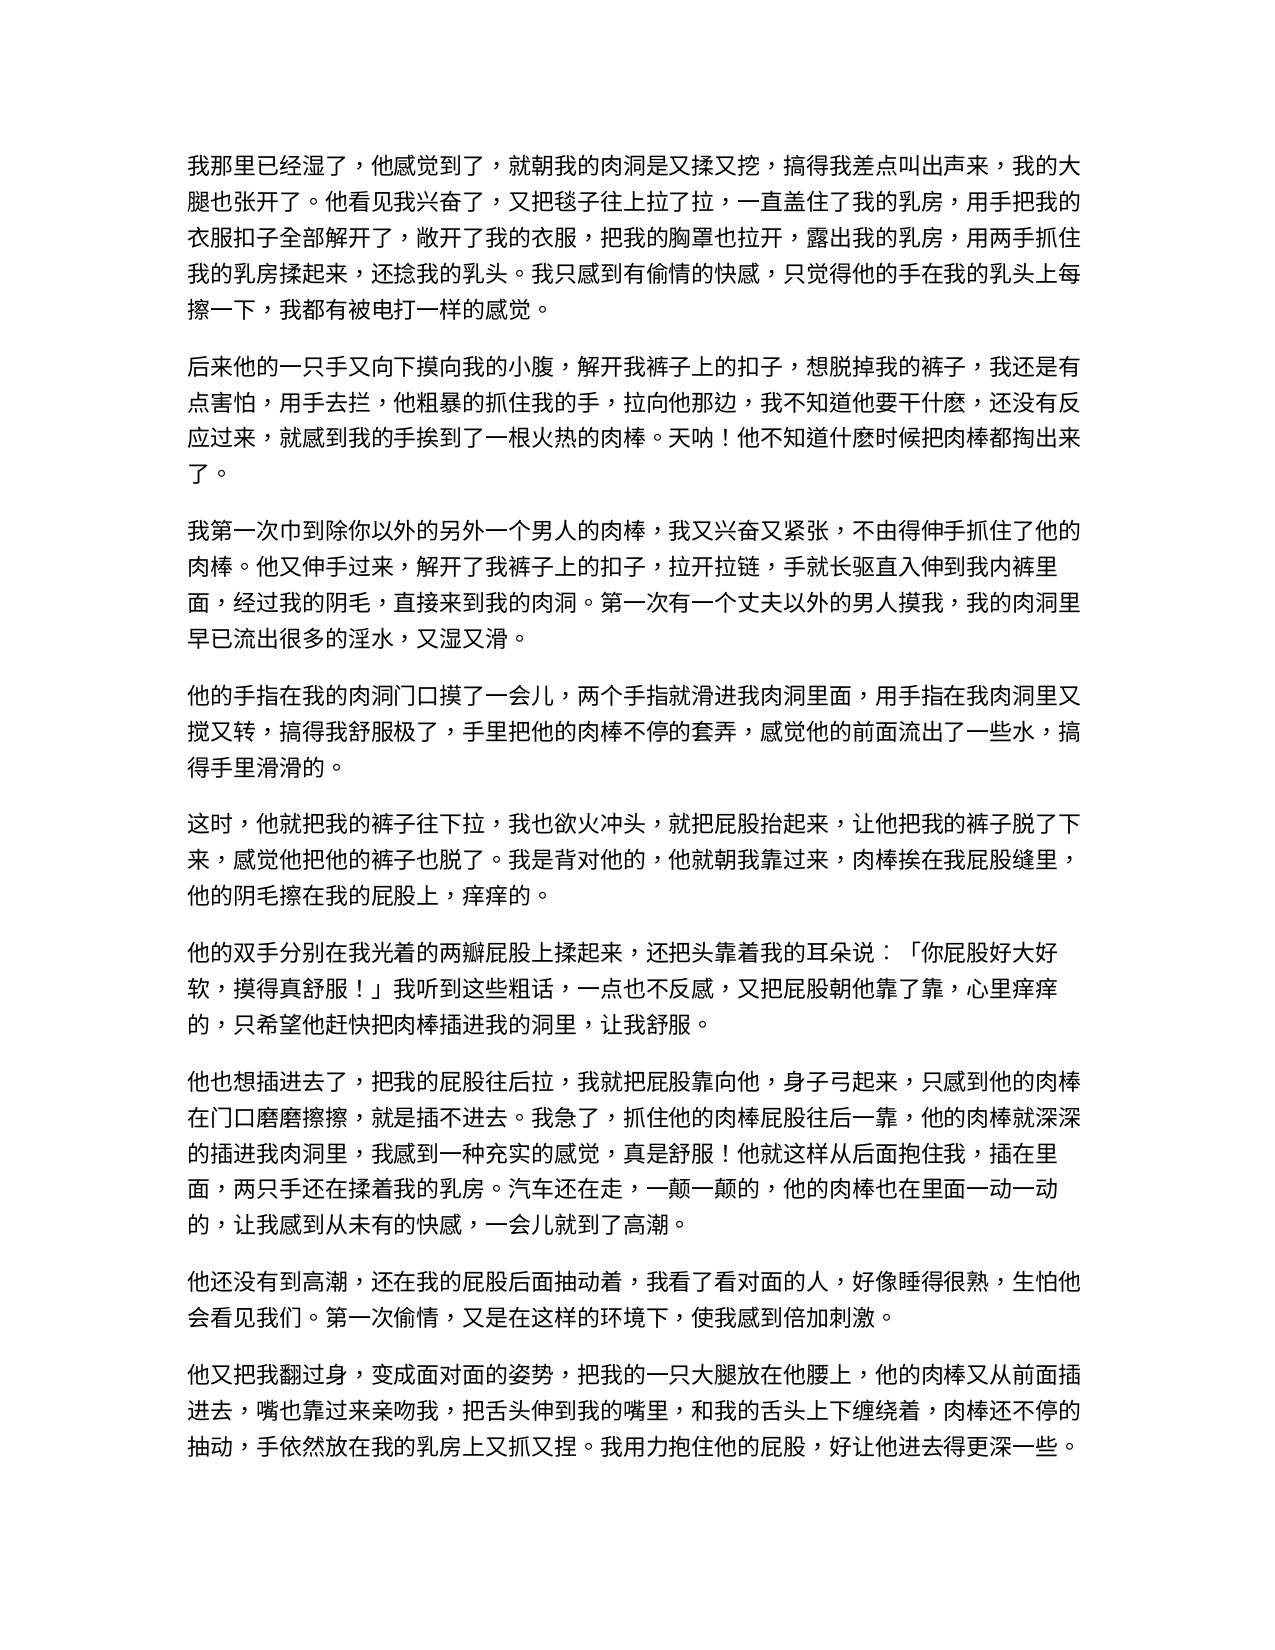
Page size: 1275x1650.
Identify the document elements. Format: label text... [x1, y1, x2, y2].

text 这时，他就把我的裤子往下拉，我也欲火冲头，就把屁股抬起来，让他把我的裤子脱了下来，感觉他把他的裤子也脱了。我是背对他的，他就朝我靠过来，肉棒挨在我屁股缝里，他的阴毛擦在我的屁股上，痒痒的。 [187, 808, 1087, 911]
text 他也想插进去了，把我的屁股往后拉，我就把屁股靠向他，身子弓起来，只感到他的肉棒在门口磨磨擦擦，就是插不进去。我急了，抓住他的肉棒屁股往后一靠，他的肉棒就深深的插进我肉洞里，我感到一种充实的感觉，真是舒服！他就这样从后面抱住我，插在里面，两只手还在揉着我的乳房。汽车还在走，一颠一颠的，他的肉棒也在里面一动一动的，让我感到从未有的快感，一会儿就到了高潮。 [187, 1066, 1087, 1241]
text 他的手指在我的肉洞门口摸了一会儿，两个手指就滑进我肉洞里面，用手指在我肉洞里又搅又转，搞得我舒服极了，手里把他的肉棒不停的套弄，感觉他的前面流出了一些水，搞得手里滑滑的。 [187, 680, 1087, 783]
text 我那里已经湿了，他感觉到了，就朝我的肉洞是又揉又挖，搞得我差点叫出声来，我的大腿也张开了。他看见我兴奋了，又把毯子往上拉了拉，一直盖住了我的乳房，用手把我的衣服扣子全部解开了，敞开了我的衣服，把我的胸罩也拉开，露出我的乳房，用两手抓住我的乳房揉起来，还捻我的乳头。我只感到有偷情的快感，只觉得他的手在我的乳头上每擦一下，我都有被电打一样的感觉。 [187, 150, 1087, 325]
text 他的双手分别在我光着的两瓣屁股上揉起来，还把头靠着我的耳朵说︰「你屁股好大好软，摸得真舒服！」我听到这些粗话，一点也不反感，又把屁股朝他靠了靠，心里痒痒的，只希望他赶快把肉棒插进我的洞里，让我舒服。 [187, 937, 1087, 1040]
text 他还没有到高潮，还在我的屁股后面抽动着，我看了看对面的人，好像睡得很熟，生怕他会看见我们。第一次偷情，又是在这样的环境下，使我感到倍加刺激。 [187, 1266, 1087, 1333]
text 我第一次巾到除你以外的另外一个男人的肉棒，我又兴奋又紧张，不由得伸手抓住了他的肉棒。他又伸手过来，解开了我裤子上的扣子，拉开拉链，手就长驱直入伸到我内裤里面，经过我的阴毛，直接来到我的肉洞。第一次有一个丈夫以外的男人摸我，我的肉洞里早已流出很多的淫水，又湿又滑。 [187, 515, 1087, 654]
text 后来他的一只手又向下摸向我的小腹，解开我裤子上的扣子，想脱掉我的裤子，我还是有点害怕，用手去拦，他粗暴的抓住我的手，拉向他那边，我不知道他要干什麽，还没有反应过来，就感到我的手挨到了一根火热的肉棒。天呐！他不知道什麽时候把肉棒都掏出来了。 [187, 351, 1087, 489]
text 他又把我翻过身，变成面对面的姿势，把我的一只大腿放在他腰上，他的肉棒又从前面插进去，嘴也靠过来亲吻我，把舌头伸到我的嘴里，和我的舌头上下缠绕着，肉棒还不停的抽动，手依然放在我的乳房上又抓又捏。我用力抱住他的屁股，好让他进去得更深一些。 [187, 1359, 1087, 1462]
